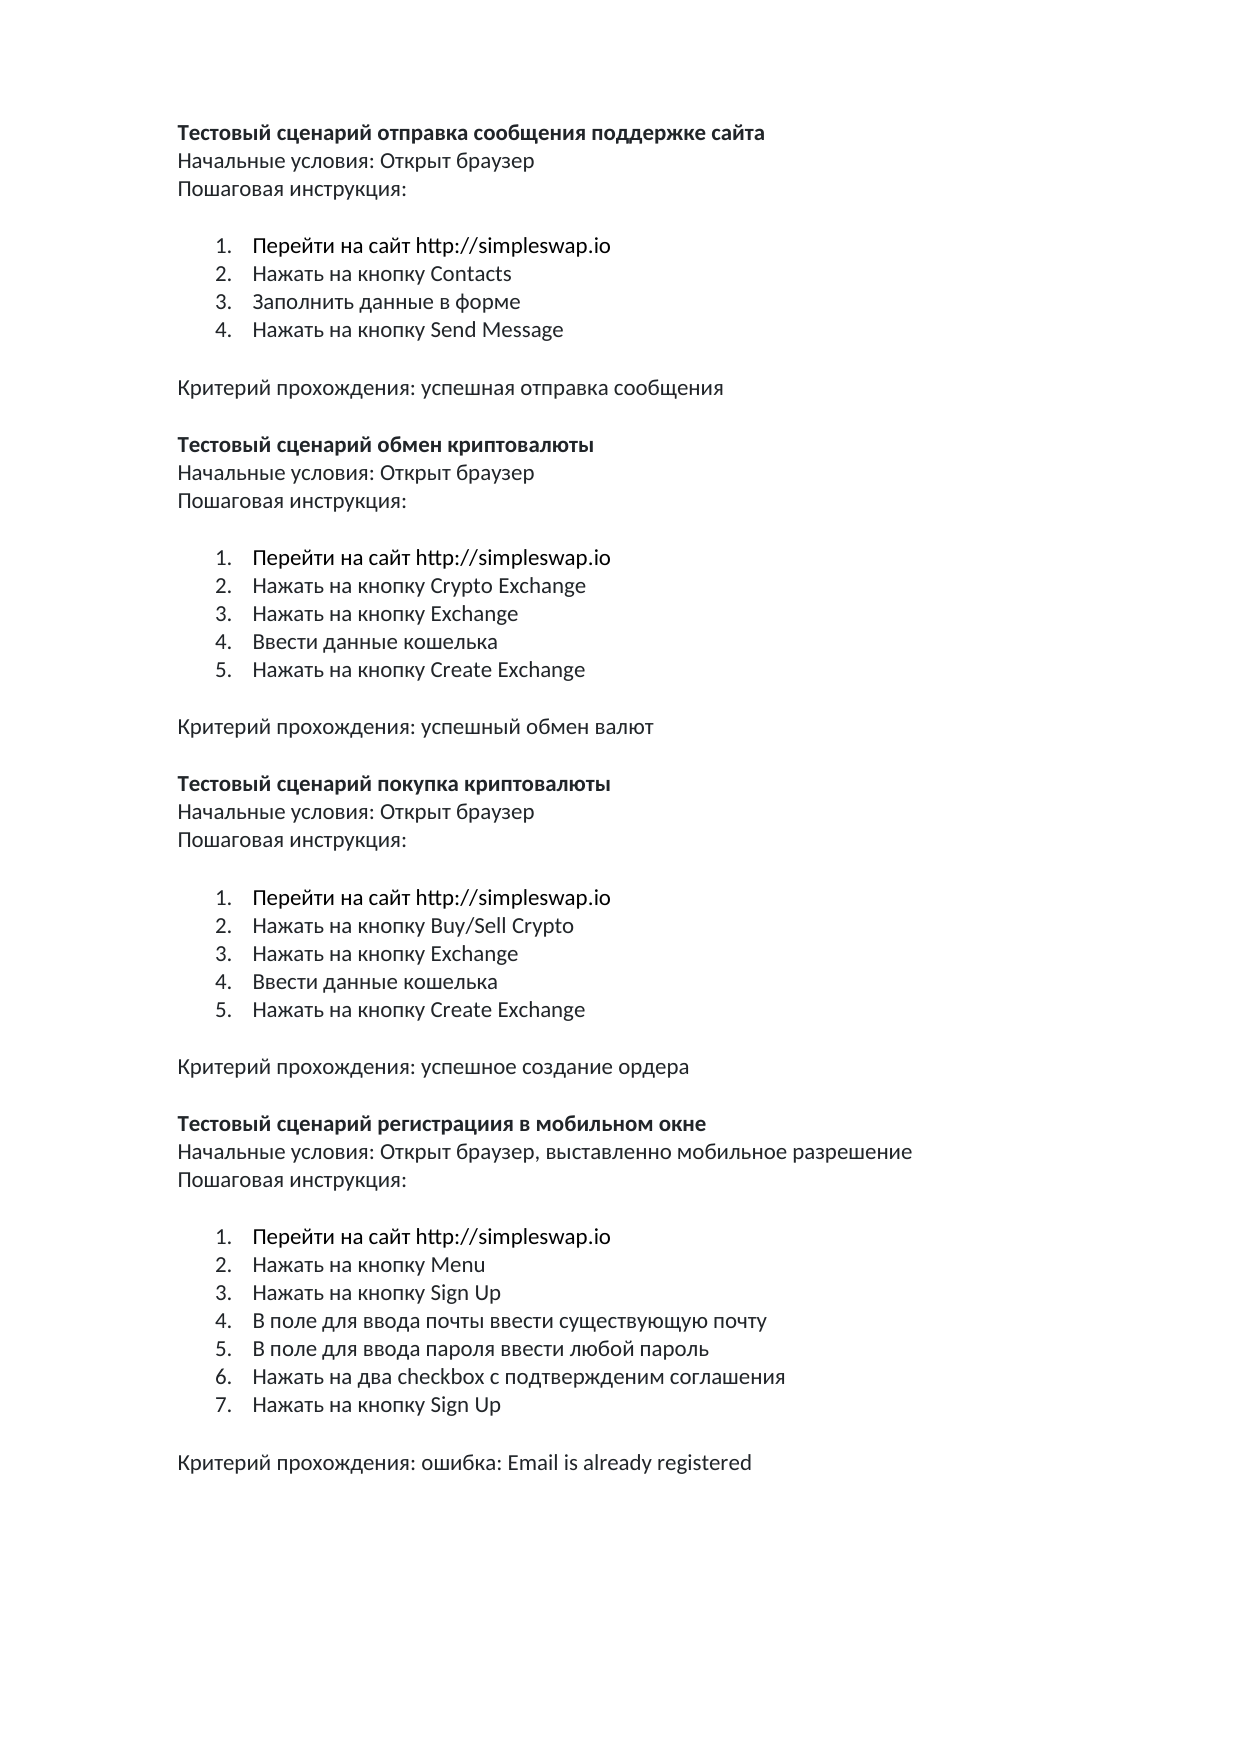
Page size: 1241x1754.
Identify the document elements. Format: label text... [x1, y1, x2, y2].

text Тестовый сценарий обмен криптовалюты Начальные условия: Открыт браузер Пошаговая инструкция: [177, 430, 1152, 514]
list Нажать на кнопку Sign Up [215, 1391, 1152, 1418]
list Нажать на кнопку Menu [215, 1250, 1152, 1278]
list Нажать на кнопку Exchange [215, 939, 1152, 967]
text Критерий прохождения: ошибка: Email is already registered [177, 1448, 1152, 1476]
list Нажать на кнопку Sign Up [215, 1278, 1152, 1306]
text Тестовый сценарий регистрациия в мобильном окне Начальные условия: Открыт браузер, выставленно мобильное разрешение Пошаговая инструкция: [177, 1109, 1152, 1193]
list Нажать на кнопку Create Exchange [215, 655, 1152, 683]
list Ввести данные кошелька [215, 627, 1152, 655]
list В поле для ввода пароля ввести любой пароль [215, 1334, 1152, 1362]
list Перейти на сайт http://simpleswap.io [215, 883, 1152, 911]
text Тестовый сценарий покупка криптовалюты Начальные условия: Открыт браузер Пошаговая инструкция: [177, 769, 1152, 853]
text Критерий прохождения: успешная отправка сообщения [177, 373, 1152, 401]
list Нажать на кнопку Exchange [215, 599, 1152, 627]
list Перейти на сайт http://simpleswap.io [215, 543, 1152, 571]
list В поле для ввода почты ввести существующую почту [215, 1306, 1152, 1334]
list Нажать на кнопку Crypto Exchange [215, 571, 1152, 599]
list Нажать на кнопку Contacts [215, 259, 1152, 287]
list Перейти на сайт http://simpleswap.io [215, 1222, 1152, 1250]
text Критерий прохождения: успешный обмен валют [177, 712, 1152, 740]
list Нажать на кнопку Send Message [215, 315, 1152, 343]
list Нажать на кнопку Create Exchange [215, 995, 1152, 1023]
list Нажать на два checkbox с подтвержденим соглашения [215, 1362, 1152, 1391]
text Тестовый сценарий отправка сообщения поддержке сайта Начальные условия: Открыт браузер Пошаговая инструкция: [177, 118, 1152, 202]
text Критерий прохождения: успешное создание ордера [177, 1052, 1152, 1080]
list Ввести данные кошелька [215, 967, 1152, 995]
list Заполнить данные в форме [215, 287, 1152, 315]
list Нажать на кнопку Buy/Sell Crypto [215, 911, 1152, 939]
list Перейти на сайт http://simpleswap.io [215, 231, 1152, 259]
